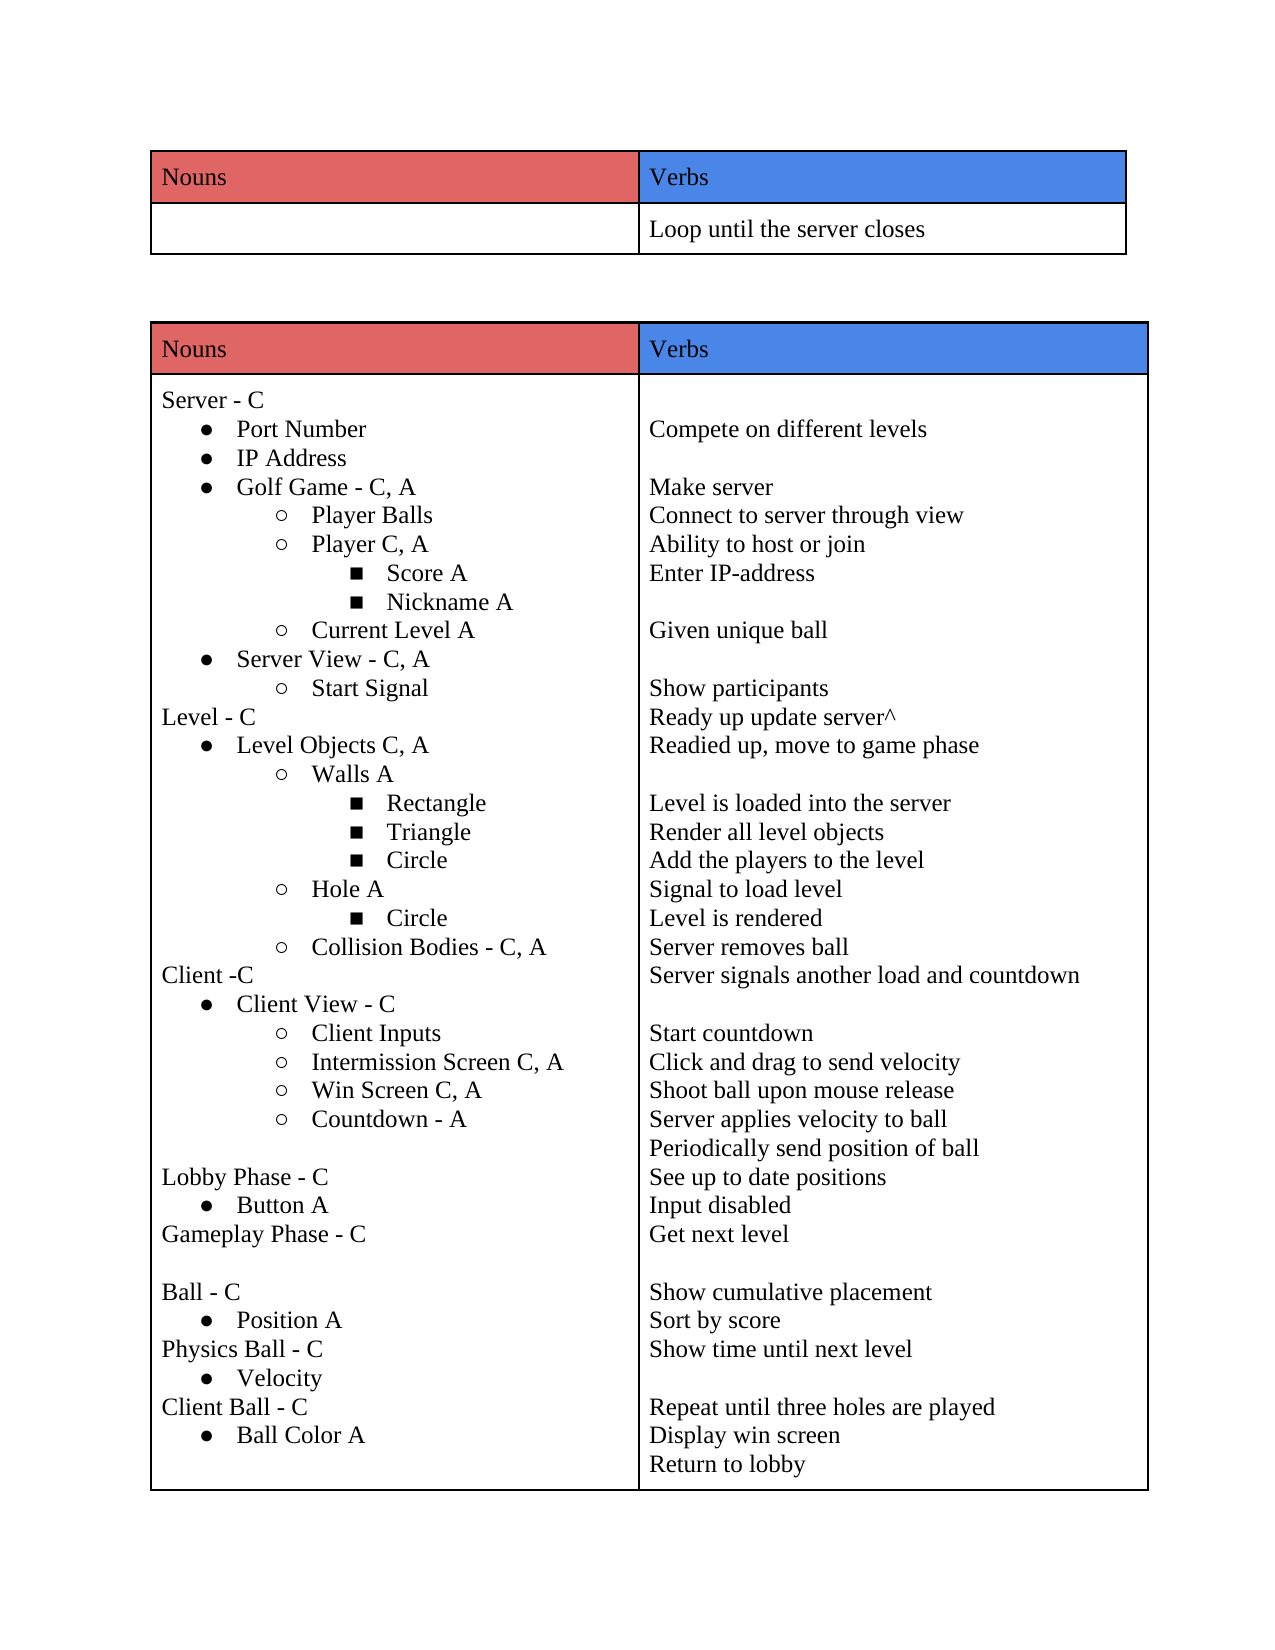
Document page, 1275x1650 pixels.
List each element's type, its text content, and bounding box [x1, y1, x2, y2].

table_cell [152, 204, 638, 253]
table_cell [640, 204, 1125, 253]
table_header Verbs [640, 152, 1125, 202]
table_header Nouns [152, 152, 638, 202]
table_header Nouns [152, 324, 638, 373]
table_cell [640, 375, 1147, 1488]
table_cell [152, 375, 638, 1488]
table_header Verbs [640, 324, 1147, 373]
